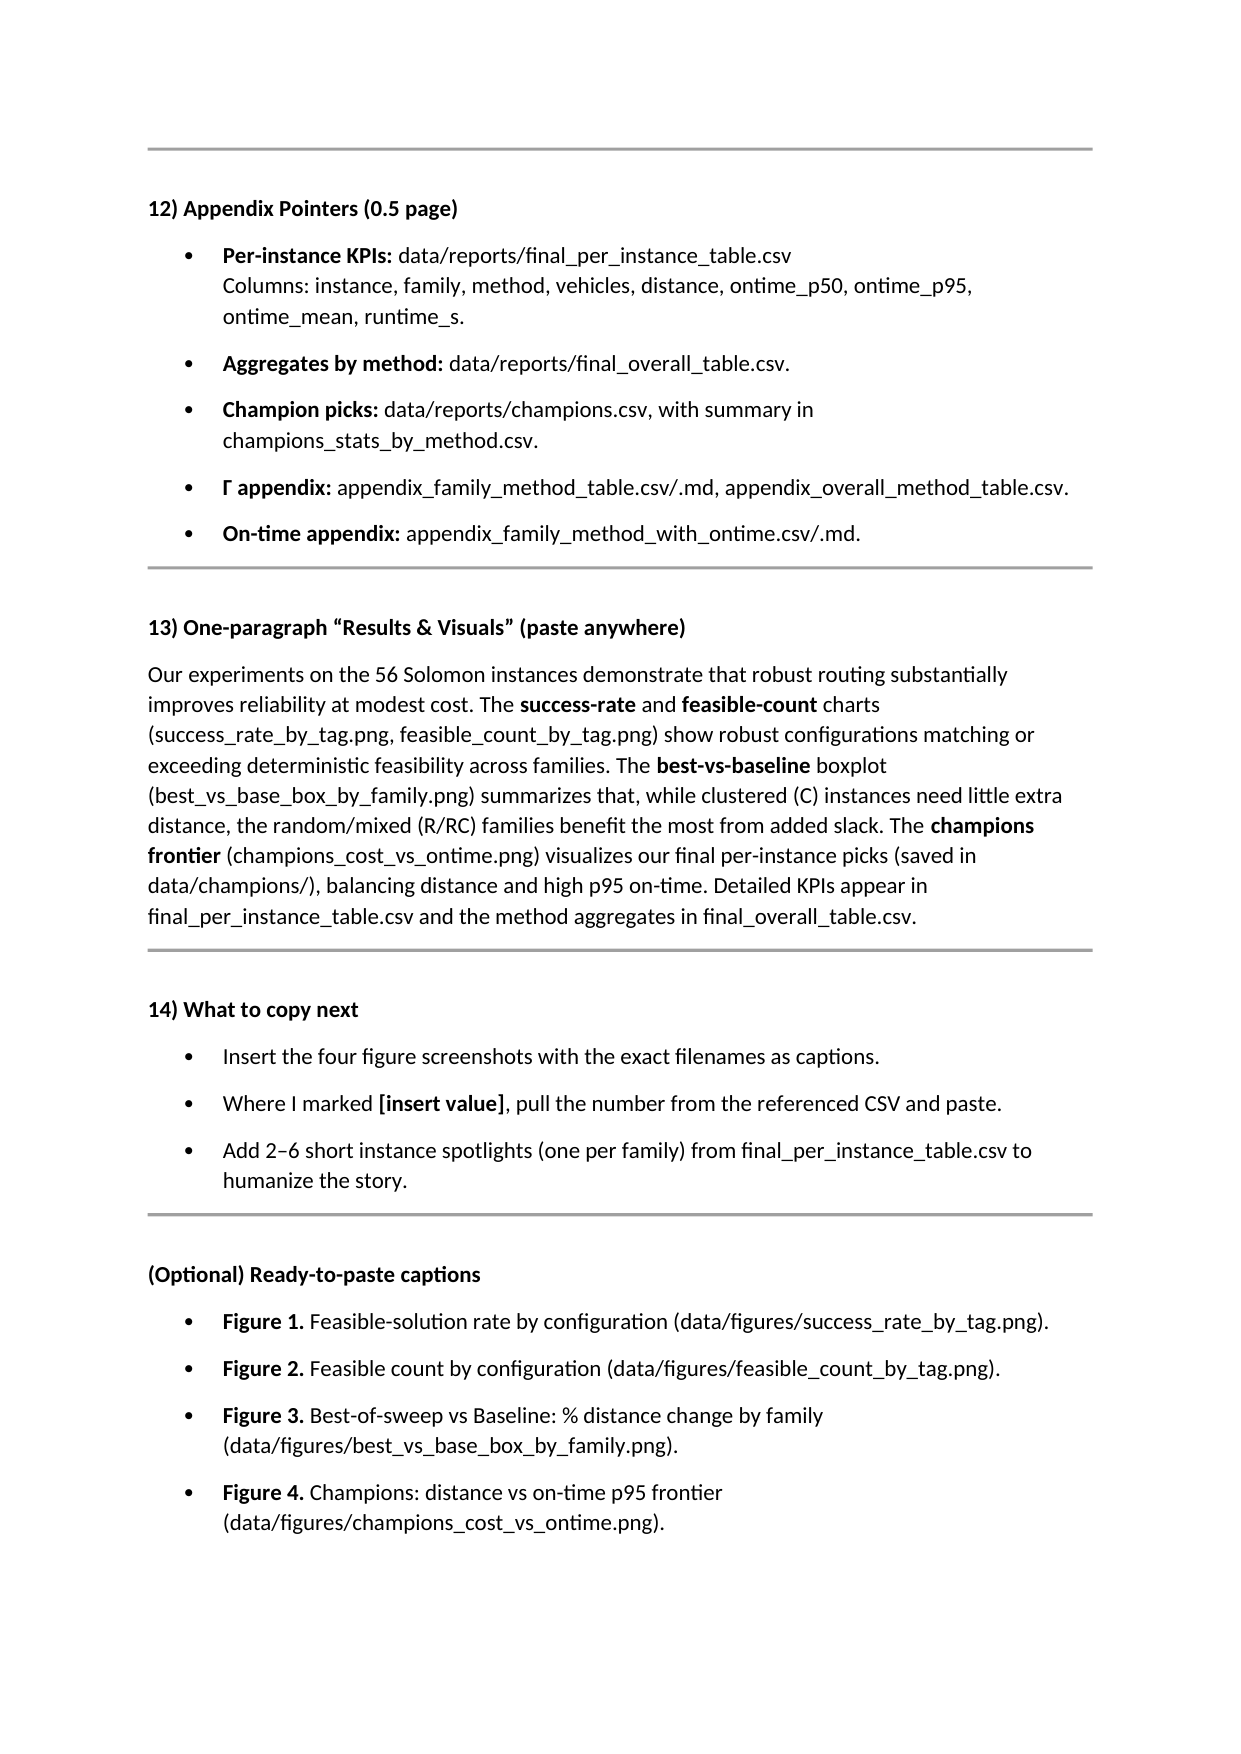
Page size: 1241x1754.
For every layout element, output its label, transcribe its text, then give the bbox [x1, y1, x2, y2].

list Champion picks: data/reports/champions.csv, with summary in champions_stats_by_method.csv. [185, 396, 1093, 454]
list Figure 2. Feasible count by configuration (data/figures/feasible_count_by_tag.png). [185, 1354, 1093, 1382]
list Figure 1. Feasible-solution rate by configuration (data/figures/success_rate_by_tag.png). [185, 1307, 1093, 1335]
list Add 2–6 short instance spotlights (one per family) from final_per_instance_table.csv to humanize the story. [185, 1136, 1093, 1194]
list Per-instance KPIs: data/reports/final_per_instance_table.csv Columns: instance, family, method, vehicles, distance, ontime_p50, ontime_p95, ontime_mean, runtime_s. [185, 241, 1093, 330]
list Figure 4. Champions: distance vs on-time p95 frontier (data/figures/champions_cost_vs_ontime.png). [185, 1478, 1093, 1536]
text 14) What to copy next [148, 996, 1093, 1023]
text Our experiments on the 56 Solomon instances demonstrate that robust routing substantially improves reliability at modest cost. The success-rate and feasible-count charts (success_rate_by_tag.png, feasible_count_by_tag.png) show robust configurations matching or exceeding deterministic feasibility across families. The best-vs-baseline boxplot (best_vs_base_box_by_family.png) summarizes that, while clustered (C) instances need little extra distance, the random/mixed (R/RC) families benefit the most from added slack. The champions frontier (champions_cost_vs_ontime.png) visualizes our final per-instance picks (saved in data/champions/), balancing distance and high p95 on-time. Detailed KPIs appear in final_per_instance_table.csv and the method aggregates in final_overall_table.csv. [148, 660, 1093, 930]
list On-time appendix: appendix_family_method_with_ontime.csv/.md. [185, 519, 1093, 547]
text (Optional) Ready-to-paste captions [148, 1260, 1093, 1288]
list Γ appendix: appendix_family_method_table.csv/.md, appendix_overall_method_table.csv. [185, 473, 1093, 501]
text 12) Appendix Pointers (0.5 page) [148, 194, 1093, 222]
list Where I marked [insert value], pull the number from the referenced CSV and paste. [185, 1089, 1093, 1117]
text 13) One-paragraph “Results & Visuals” (paste anywhere) [148, 613, 1093, 641]
list Insert the four figure screenshots with the exact filenames as captions. [185, 1042, 1093, 1070]
list Figure 3. Best-of-sweep vs Baseline: % distance change by family (data/figures/best_vs_base_box_by_family.png). [185, 1401, 1093, 1459]
list Aggregates by method: data/reports/final_overall_table.csv. [185, 349, 1093, 377]
